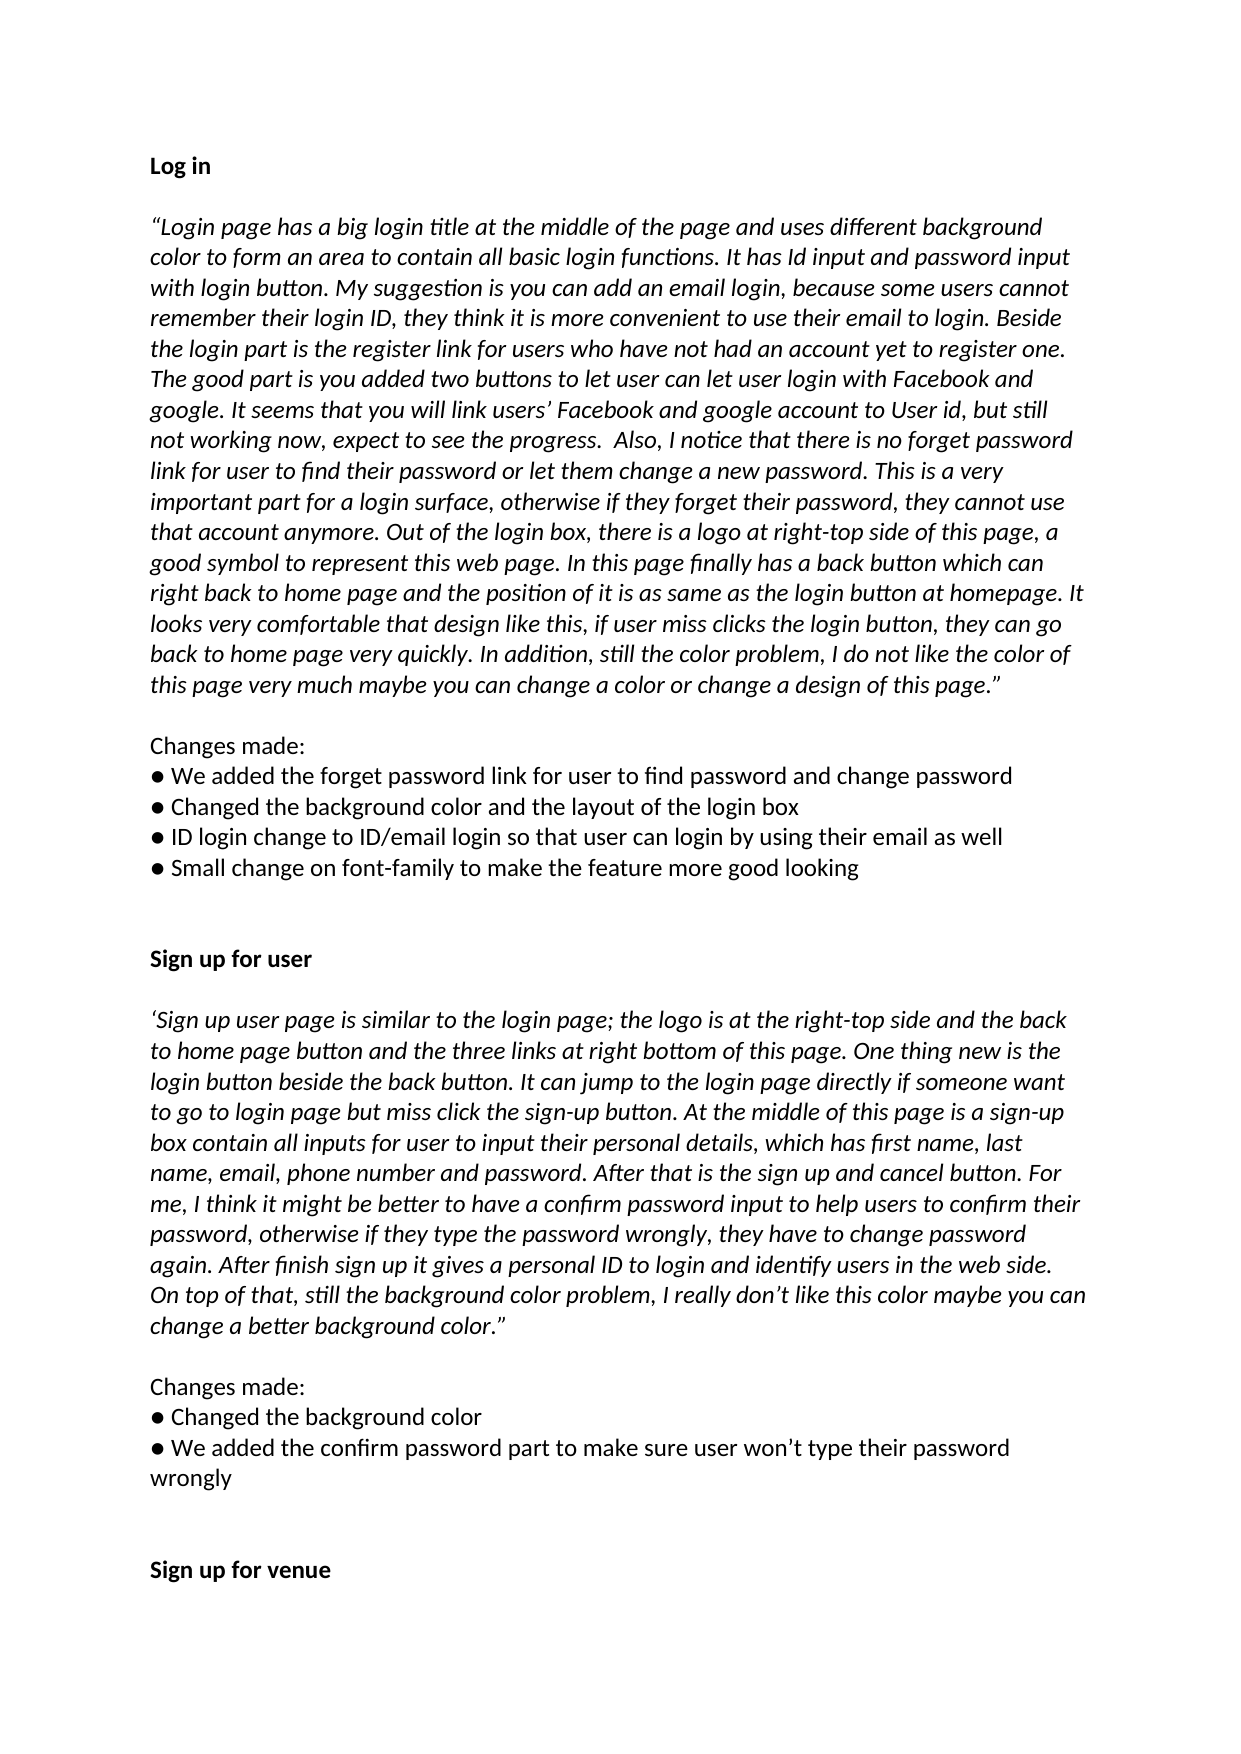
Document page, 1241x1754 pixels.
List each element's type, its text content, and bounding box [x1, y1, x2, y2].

text ● Changed the background color and the layout of the login box [150, 791, 1090, 821]
text Changes made: [150, 1371, 1090, 1401]
text Sign up for venue [150, 1554, 1090, 1584]
text ● Small change on font-family to make the feature more good looking [150, 852, 1090, 882]
text Log in [150, 150, 1090, 181]
text ● We added the forget password link for user to find password and change password [150, 760, 1090, 791]
text ‘Sign up user page is similar to the login page; the logo is at the right-top side and the back to home page button and the three links at right bottom of this page. One thing new is the login button beside the back button. It can jump to the login page directly if someone want to go to login page but miss click the sign-up button. At the middle of this page is a sign-up box contain all inputs for user to input their personal details, which has first name, last name, email, phone number and password. After that is the sign up and cancel button. For me, I think it might be better to have a confirm password input to help users to confirm their password, otherwise if they type the password wrongly, they have to change password again. After finish sign up it gives a personal ID to login and identify users in the web side. On top of that, still the background color problem, I really don’t like this color maybe you can change a better background color.” [150, 1004, 1090, 1340]
text Changes made: [150, 730, 1090, 760]
text “Login page has a big login title at the middle of the page and uses different background color to form an area to contain all basic login functions. It has Id input and password input with login button. My suggestion is you can add an email login, because some users cannot remember their login ID, they think it is more convenient to use their email to login. Beside the login part is the register link for users who have not had an account yet to register one. The good part is you added two buttons to let user can let user login with Facebook and google. It seems that you will link users’ Facebook and google account to User id, but still not working now, expect to see the progress. Also, I notice that there is no forget password link for user to find their password or let them change a new password. This is a very important part for a login surface, otherwise if they forget their password, they cannot use that account anymore. Out of the login box, there is a logo at right-top side of this page, a good symbol to represent this web page. In this page finally has a back button which can right back to home page and the position of it is as same as the login button at homepage. It looks very comfortable that design like this, if user miss clicks the login button, they can go back to home page very quickly. In addition, still the color problem, I do not like the color of this page very much maybe you can change a color or change a design of this page.” [150, 211, 1090, 699]
text ● ID login change to ID/email login so that user can login by using their email as well [150, 821, 1090, 852]
text Sign up for user [150, 943, 1090, 974]
text ● We added the confirm password part to make sure user won’t type their password wrongly [150, 1432, 1090, 1493]
text ● Changed the background color [150, 1401, 1090, 1432]
